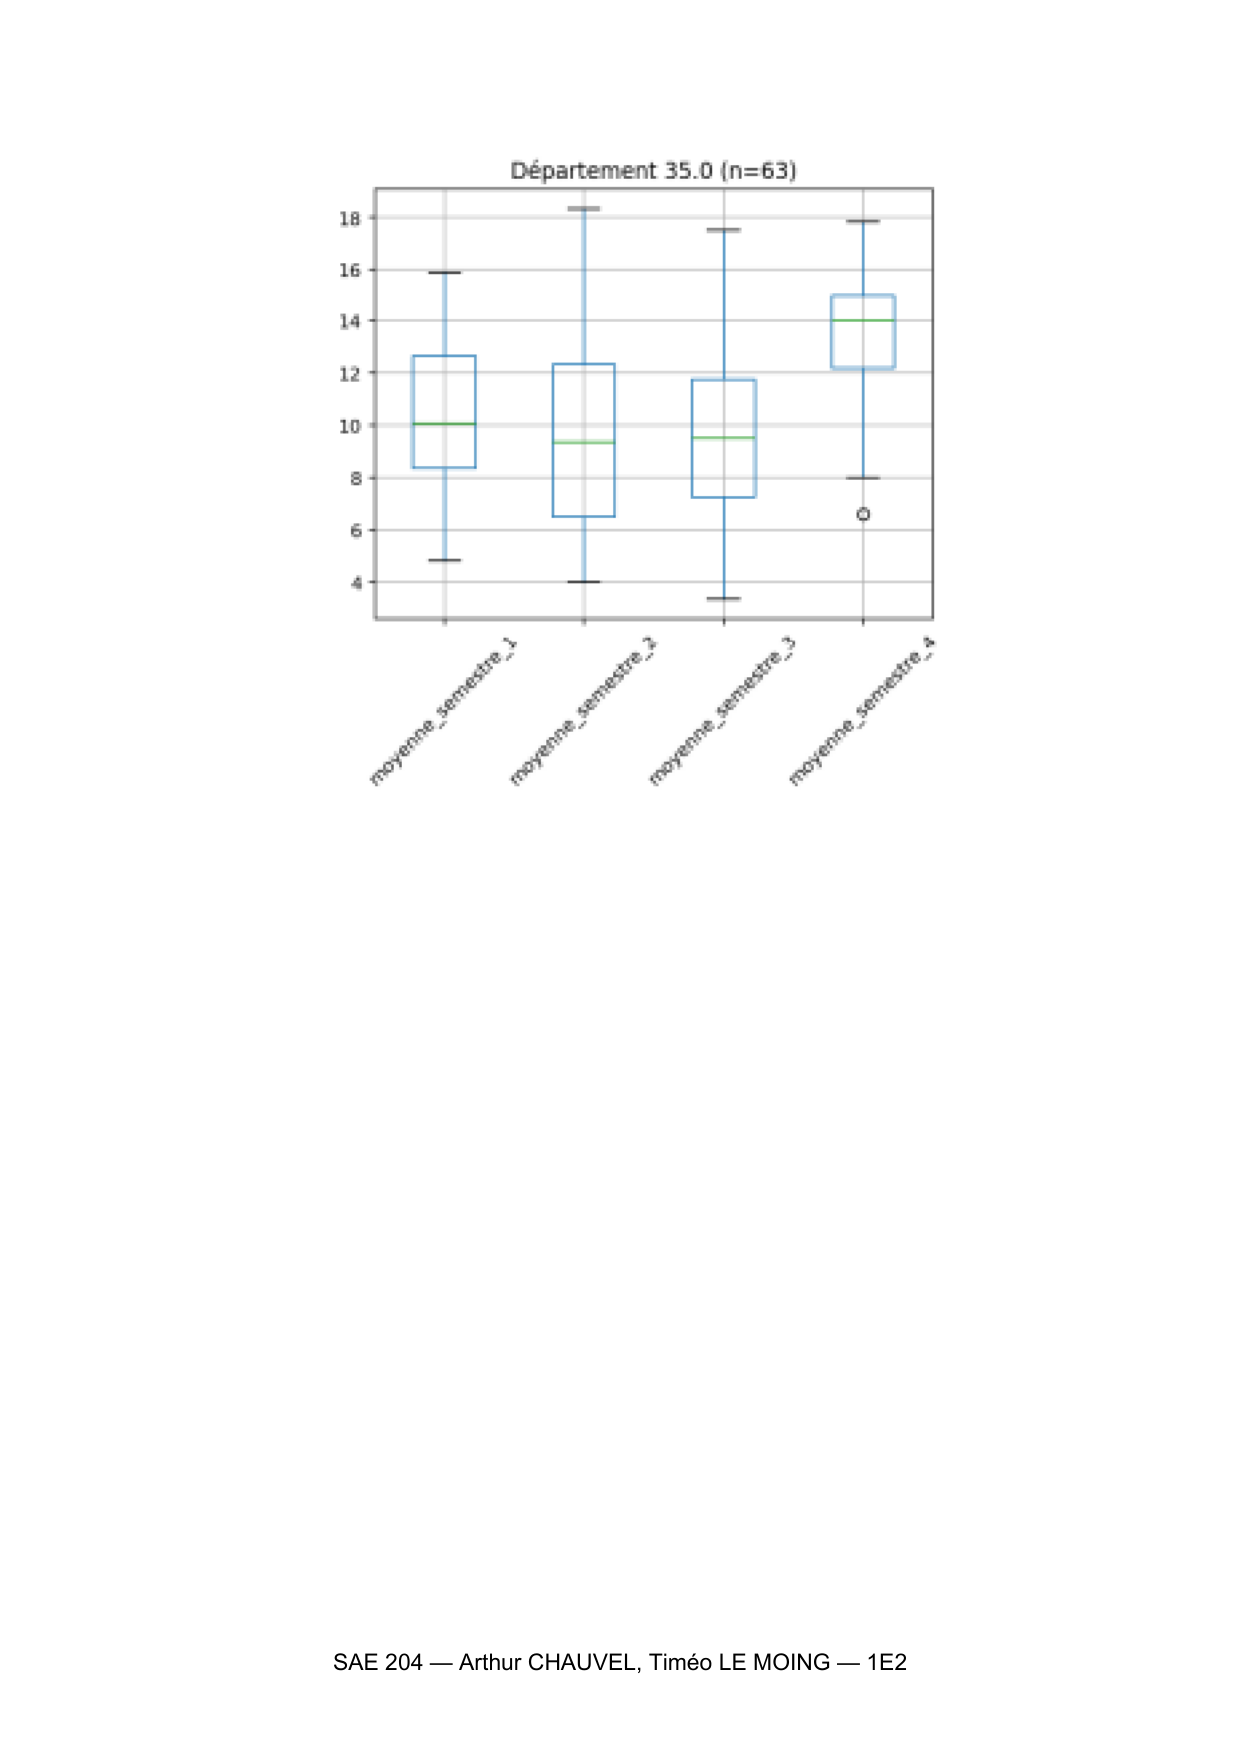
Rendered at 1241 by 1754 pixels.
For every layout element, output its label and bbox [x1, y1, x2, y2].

picture [295, 150, 945, 800]
